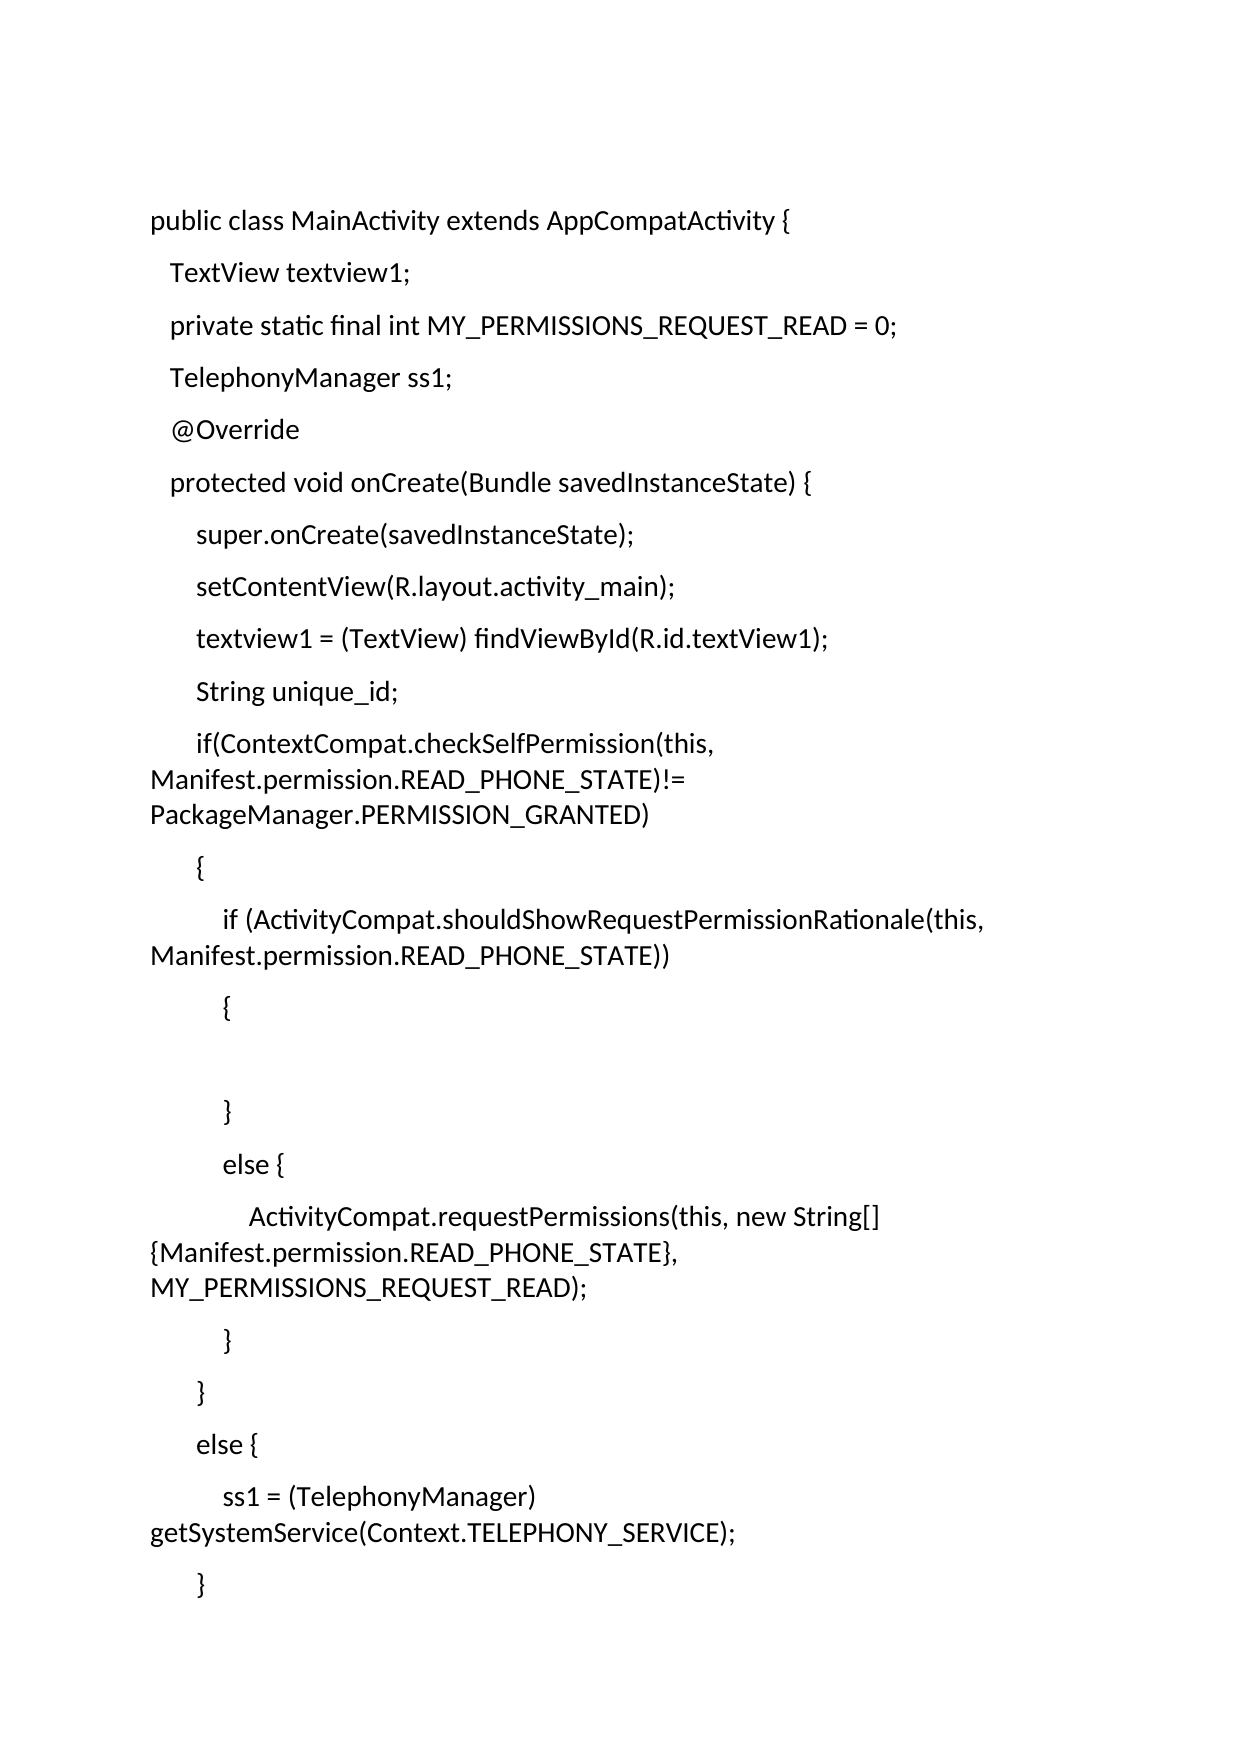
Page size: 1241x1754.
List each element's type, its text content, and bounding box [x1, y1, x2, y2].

text } [150, 1093, 1090, 1129]
text } [150, 1322, 1090, 1357]
text TelephonyManager ss1; [150, 359, 1090, 395]
text else { [150, 1146, 1090, 1181]
text public class MainActivity extends AppCompatActivity { [150, 202, 1090, 238]
text private static final int MY_PERMISSIONS_REQUEST_READ = 0; [150, 307, 1090, 342]
text } [150, 1566, 1090, 1602]
text String unique_id; [150, 673, 1090, 708]
text if (ActivityCompat.shouldShowRequestPermissionRationale(this, Manifest.permission.READ_PHONE_STATE)) [150, 901, 1090, 972]
text } [150, 1374, 1090, 1409]
text { [150, 989, 1090, 1024]
text @Override [150, 411, 1090, 447]
text TextView textview1; [150, 254, 1090, 290]
text else { [150, 1426, 1090, 1462]
text setContentView(R.layout.activity_main); [150, 568, 1090, 604]
text if(ContextCompat.checkSelfPermission(this, Manifest.permission.READ_PHONE_STATE)!= PackageManager.PERMISSION_GRANTED) [150, 725, 1090, 832]
text protected void onCreate(Bundle savedInstanceState) { [150, 464, 1090, 499]
text ActivityCompat.requestPermissions(this, new String[]{Manifest.permission.READ_PHONE_STATE}, MY_PERMISSIONS_REQUEST_READ); [150, 1198, 1090, 1305]
text ss1 = (TelephonyManager) getSystemService(Context.TELEPHONY_SERVICE); [150, 1478, 1090, 1550]
text super.onCreate(savedInstanceState); [150, 516, 1090, 552]
text { [150, 849, 1090, 884]
text textview1 = (TextView) findViewById(R.id.textView1); [150, 621, 1090, 656]
